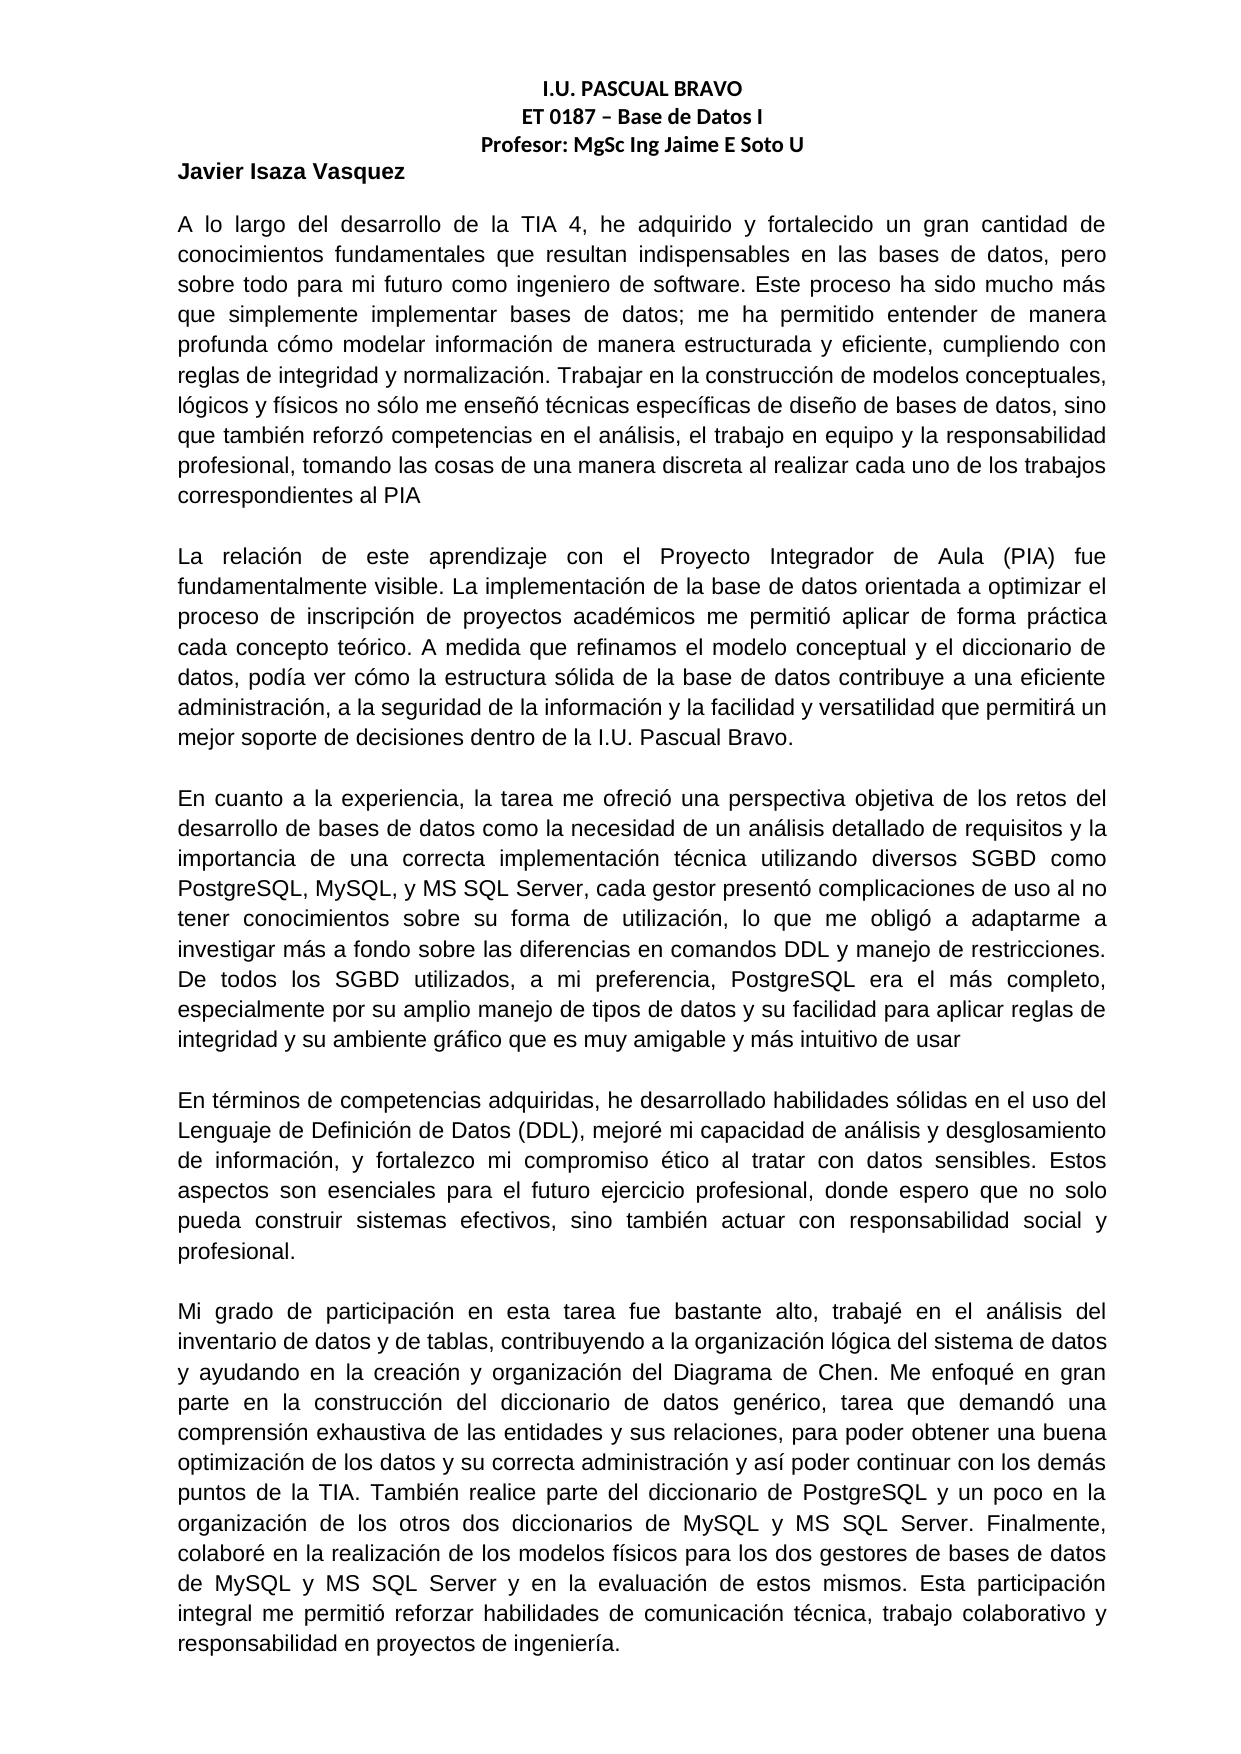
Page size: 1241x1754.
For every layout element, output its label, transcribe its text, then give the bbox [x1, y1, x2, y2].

text A lo largo del desarrollo de la TIA 4, he adquirido y fortalecido un gran cantidad de conocimientos fundamentales que resultan indispensables en las bases de datos, pero sobre todo para mi futuro como ingeniero de software. Este proceso ha sido mucho más que simplemente implementar bases de datos; me ha permitido entender de manera profunda cómo modelar información de manera estructurada y eficiente, cumpliendo con reglas de integridad y normalización. Trabajar en la construcción de modelos conceptuales, lógicos y físicos no sólo me enseñó técnicas específicas de diseño de bases de datos, sino que también reforzó competencias en el análisis, el trabajo en equipo y la responsabilidad profesional, tomando las cosas de una manera discreta al realizar cada uno de los trabajos correspondientes al PIA [177, 211, 1107, 509]
text Javier Isaza Vasquez [177, 158, 1107, 184]
text En términos de competencias adquiridas, he desarrollado habilidades sólidas en el uso del Lenguaje de Definición de Datos (DDL), mejoré mi capacidad de análisis y desglosamiento de información, y fortalezco mi compromiso ético al tratar con datos sensibles. Estos aspectos son esenciales para el futuro ejercicio profesional, donde espero que no solo pueda construir sistemas efectivos, sino también actuar con responsabilidad social y profesional. [177, 1087, 1107, 1264]
text Mi grado de participación en esta tarea fue bastante alto, trabajé en el análisis del inventario de datos y de tablas, contribuyendo a la organización lógica del sistema de datos y ayudando en la creación y organización del Diagrama de Chen. Me enfoqué en gran parte en la construcción del diccionario de datos genérico, tarea que demandó una comprensión exhaustiva de las entidades y sus relaciones, para poder obtener una buena optimización de los datos y su correcta administración y así poder continuar con los demás puntos de la TIA. También realice parte del diccionario de PostgreSQL y un poco en la organización de los otros dos diccionarios de MySQL y MS SQL Server. Finalmente, colaboré en la realización de los modelos físicos para los dos gestores de bases de datos de MySQL y MS SQL Server y en la evaluación de estos mismos. Esta participación integral me permitió reforzar habilidades de comunicación técnica, trabajo colaborativo y responsabilidad en proyectos de ingeniería. [177, 1298, 1107, 1657]
text En cuanto a la experiencia, la tarea me ofreció una perspectiva objetiva de los retos del desarrollo de bases de datos como la necesidad de un análisis detallado de requisitos y la importancia de una correcta implementación técnica utilizando diversos SGBD como PostgreSQL, MySQL, y MS SQL Server, cada gestor presentó complicaciones de uso al no tener conocimientos sobre su forma de utilización, lo que me obligó a adaptarme a investigar más a fondo sobre las diferencias en comandos DDL y manejo de restricciones. De todos los SGBD utilizados, a mi preferencia, PostgreSQL era el más completo, especialmente por su amplio manejo de tipos de datos y su facilidad para aplicar reglas de integridad y su ambiente gráfico que es muy amigable y más intuitivo de usar [177, 784, 1107, 1052]
text La relación de este aprendizaje con el Proyecto Integrador de Aula (PIA) fue fundamentalmente visible. La implementación de la base de datos orientada a optimizar el proceso de inscripción de proyectos académicos me permitió aplicar de forma práctica cada concepto teórico. A medida que refinamos el modelo conceptual y el diccionario de datos, podía ver cómo la estructura sólida de la base de datos contribuye a una eficiente administración, a la seguridad de la información y la facilidad y versatilidad que permitirá un mejor soporte de decisiones dentro de la I.U. Pascual Bravo. [177, 543, 1107, 750]
